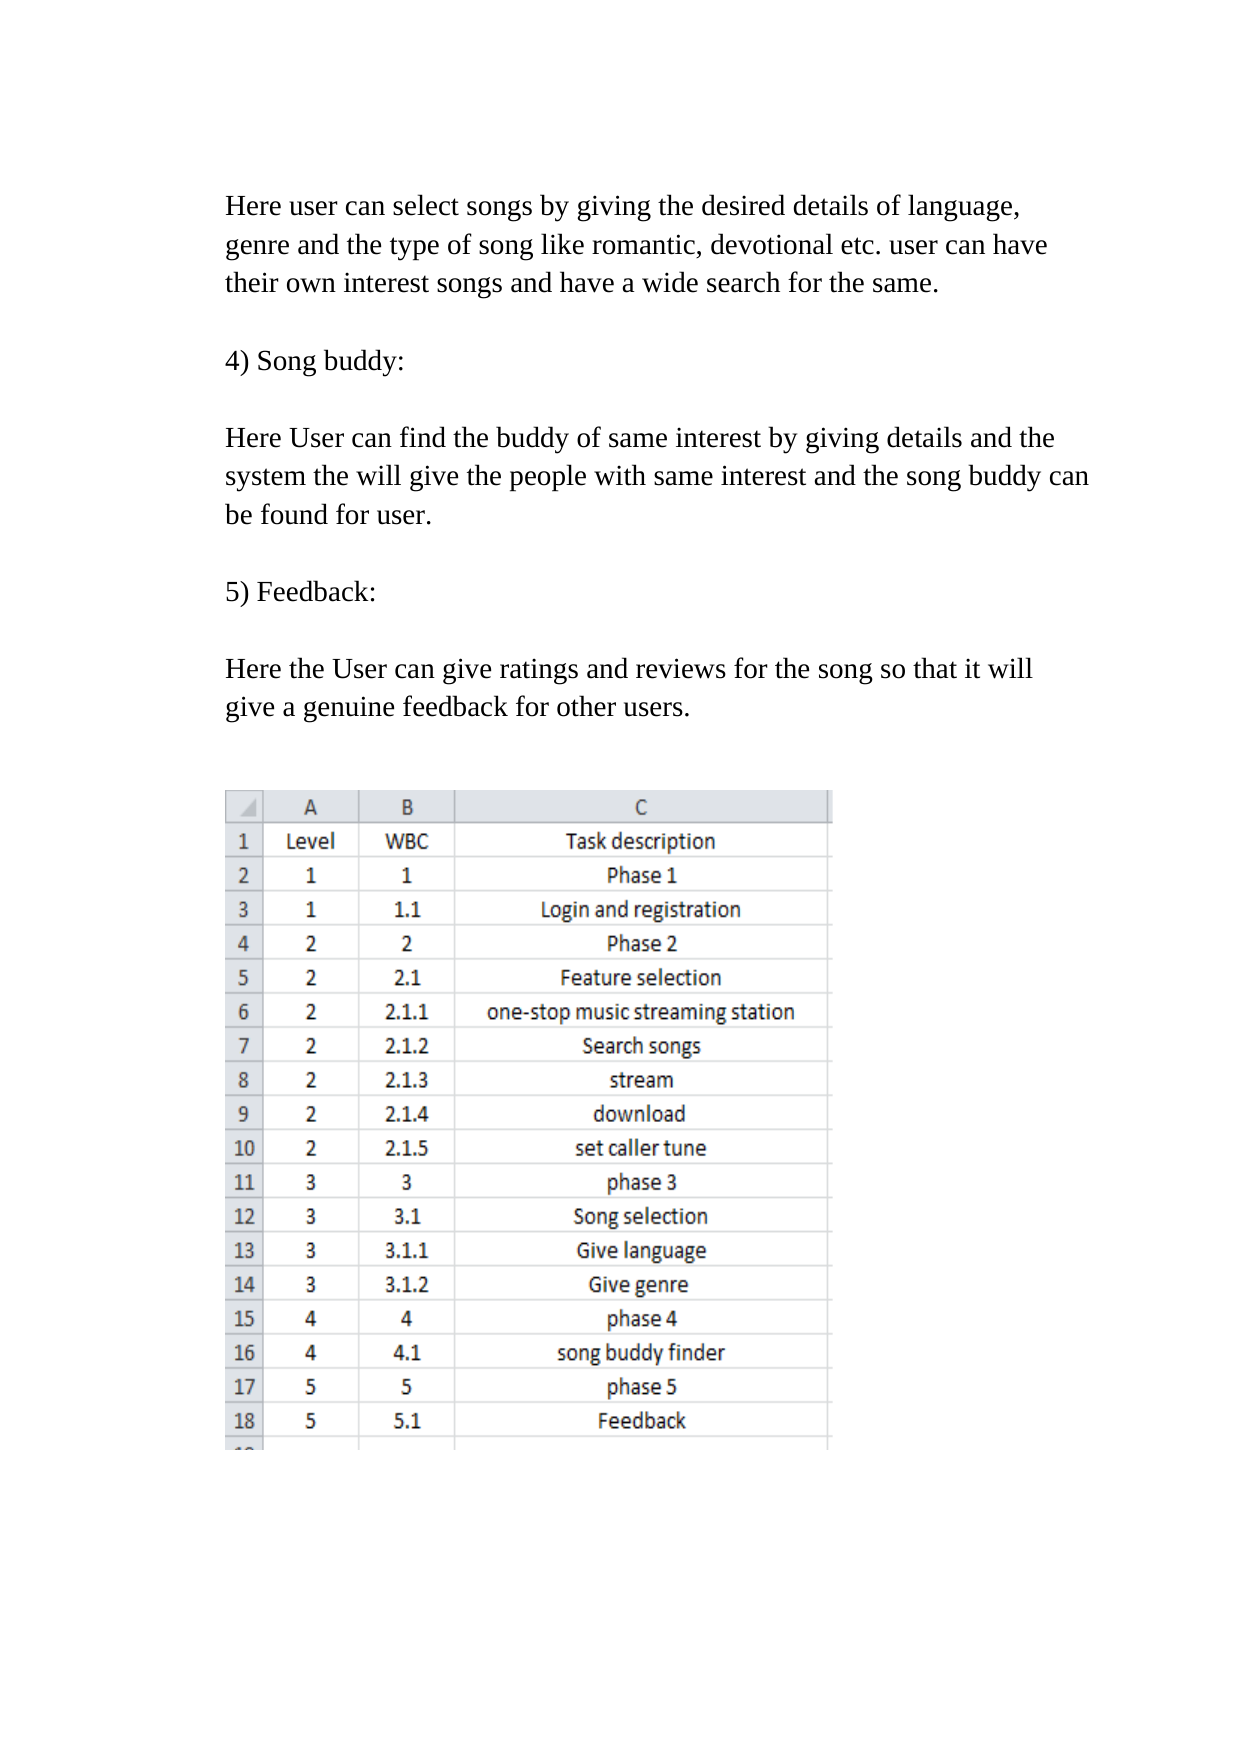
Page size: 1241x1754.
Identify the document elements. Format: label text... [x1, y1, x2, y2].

list Here user can select songs by giving the desired details of language, genre and the type of song like romantic, devotional etc. user can have their own interest songs and have a wide search for the same. [225, 188, 1090, 299]
list 4) Song buddy: [225, 343, 1090, 376]
list Here User can find the buddy of same interest by giving details and the system the will give the people with same interest and the song buddy can be found for user. [225, 420, 1090, 530]
list Here the User can give ratings and reviews for the song so that it will give a genuine feedback for other users. [225, 651, 1090, 723]
picture [225, 790, 833, 1450]
list 5) Feedback: [225, 574, 1090, 607]
